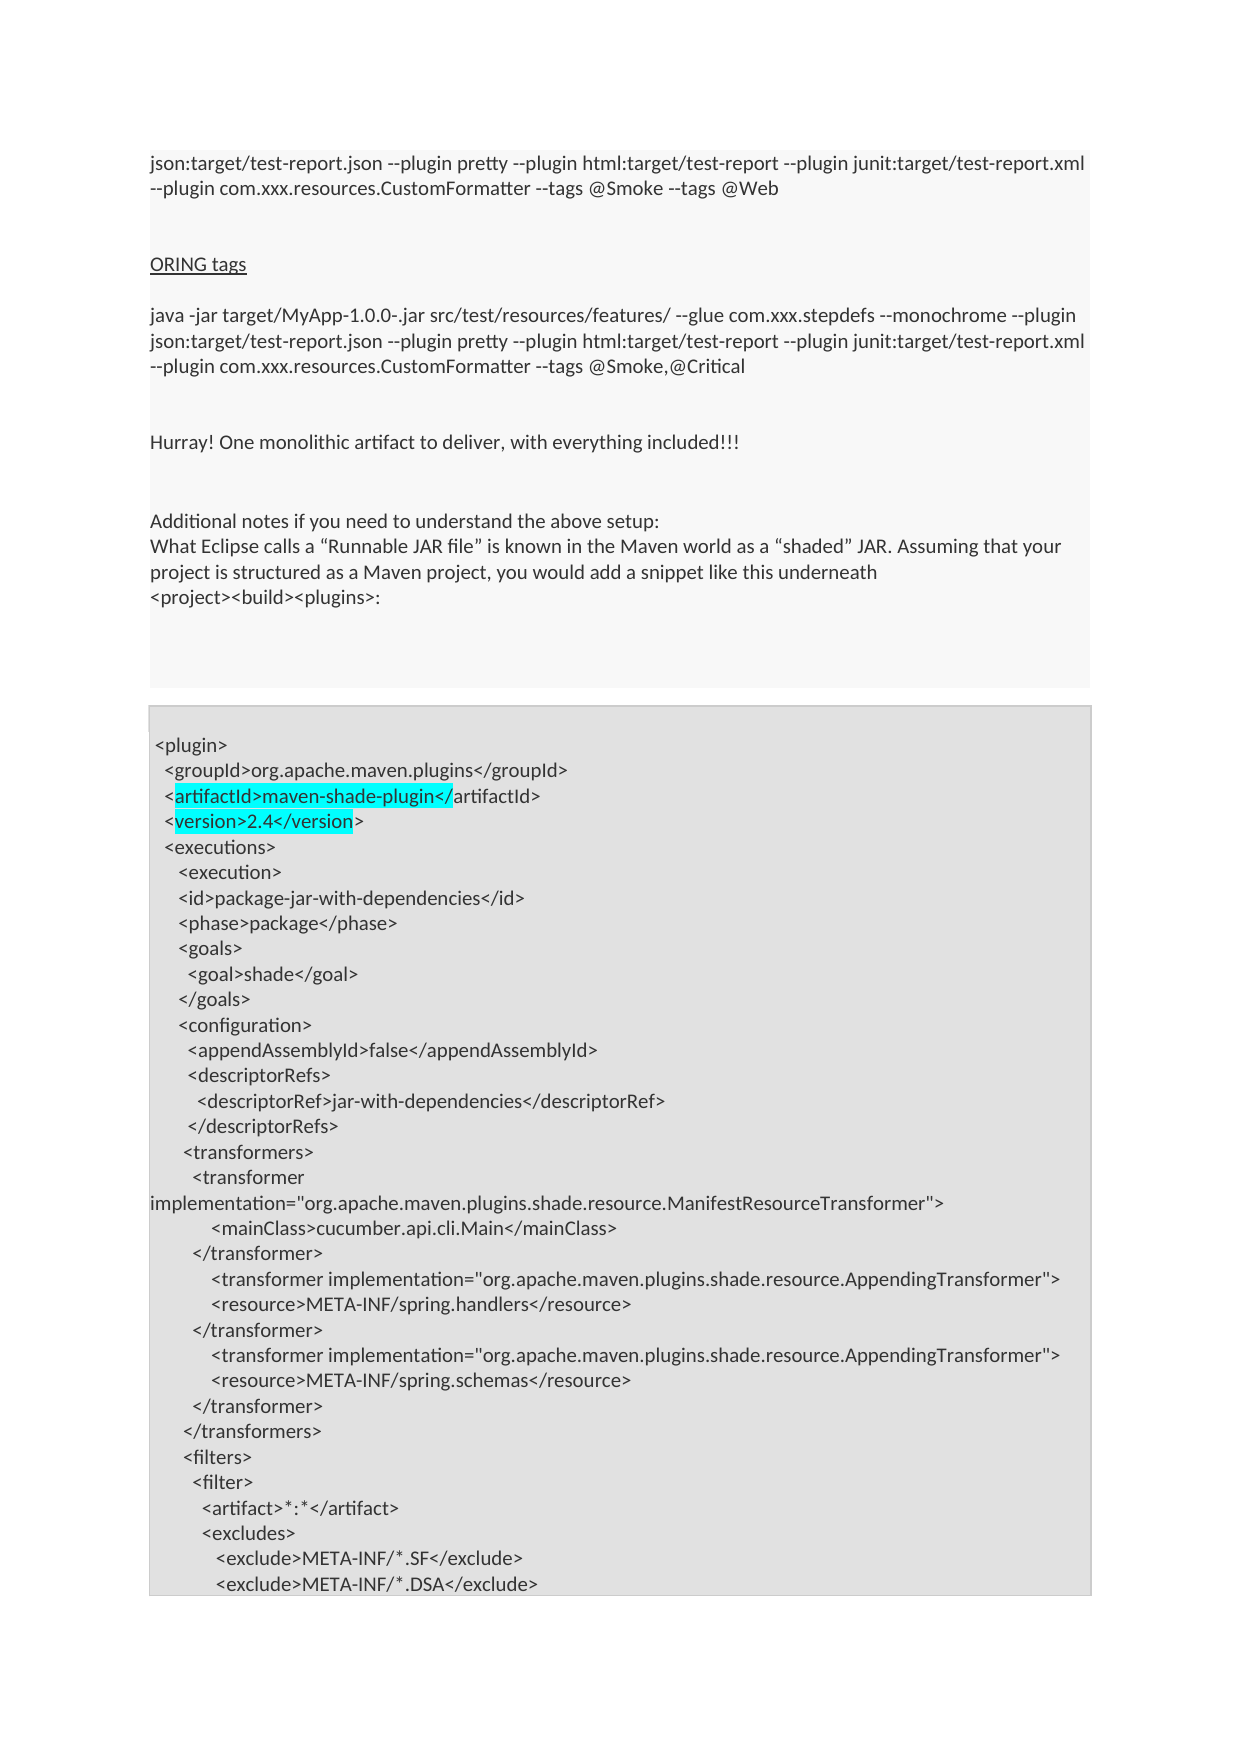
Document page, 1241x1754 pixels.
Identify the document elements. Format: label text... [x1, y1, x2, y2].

text </goals> [150, 986, 1090, 1012]
text <groupId>org.apache.maven.plugins</groupId> [150, 758, 1090, 783]
text <executions> [150, 834, 1090, 859]
text <filters> [150, 1444, 1090, 1469]
text <artifactId>maven-shade-plugin</artifactId> [453, 783, 1090, 808]
text <transformer implementation="org.apache.maven.plugins.shade.resource.AppendingTransformer"> [150, 1266, 1090, 1291]
text </transformer> [150, 1317, 1090, 1342]
text <exclude>META-INF/*.SF</exclude> [150, 1546, 1090, 1571]
text <resource>META-INF/spring.handlers</resource> [150, 1291, 1090, 1317]
text <transformer implementation="org.apache.maven.plugins.shade.resource.ManifestResourceTransformer"> [150, 1164, 1090, 1215]
text <artifact>*:*</artifact> [150, 1495, 1090, 1520]
text <exclude>META-INF/*.DSA</exclude> [150, 1571, 1090, 1595]
text <goals> [150, 936, 1090, 961]
text <resource>META-INF/spring.schemas</resource> [150, 1368, 1090, 1393]
subtitle Additional notes if you need to understand the above setup: [150, 508, 1090, 533]
text What Eclipse calls a “Runnable JAR file” is known in the Maven world as a “shaded” JAR. Assuming that your project is structured as a Maven project, you would add a snippet like this underneath <project><build><plugins>: [150, 533, 1090, 688]
text </transformer> [150, 1393, 1090, 1418]
text <plugin> [150, 732, 1090, 758]
text <id>package-jar-with-dependencies</id> [150, 885, 1090, 910]
text <configuration> [150, 1012, 1090, 1037]
text <execution> [150, 859, 1090, 885]
text <appendAssemblyId>false</appendAssemblyId> [150, 1037, 1090, 1063]
text </descriptorRefs> [150, 1113, 1090, 1139]
text <goal>shade</goal> [150, 961, 1090, 986]
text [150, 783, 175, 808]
text <transformers> [150, 1139, 1090, 1164]
text <version>2.4</version> [150, 808, 1090, 834]
text <filter> [150, 1469, 1090, 1495]
text <descriptorRef>jar-with-dependencies</descriptorRef> [150, 1088, 1090, 1113]
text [150, 150, 1090, 483]
text </transformer> [150, 1241, 1090, 1266]
text <excludes> [150, 1520, 1090, 1546]
text <mainClass>cucumber.api.cli.Main</mainClass> [150, 1215, 1090, 1241]
text </transformers> [150, 1418, 1090, 1444]
text <phase>package</phase> [150, 910, 1090, 936]
text <transformer implementation="org.apache.maven.plugins.shade.resource.AppendingTransformer"> [150, 1342, 1090, 1368]
text <descriptorRefs> [150, 1063, 1090, 1088]
